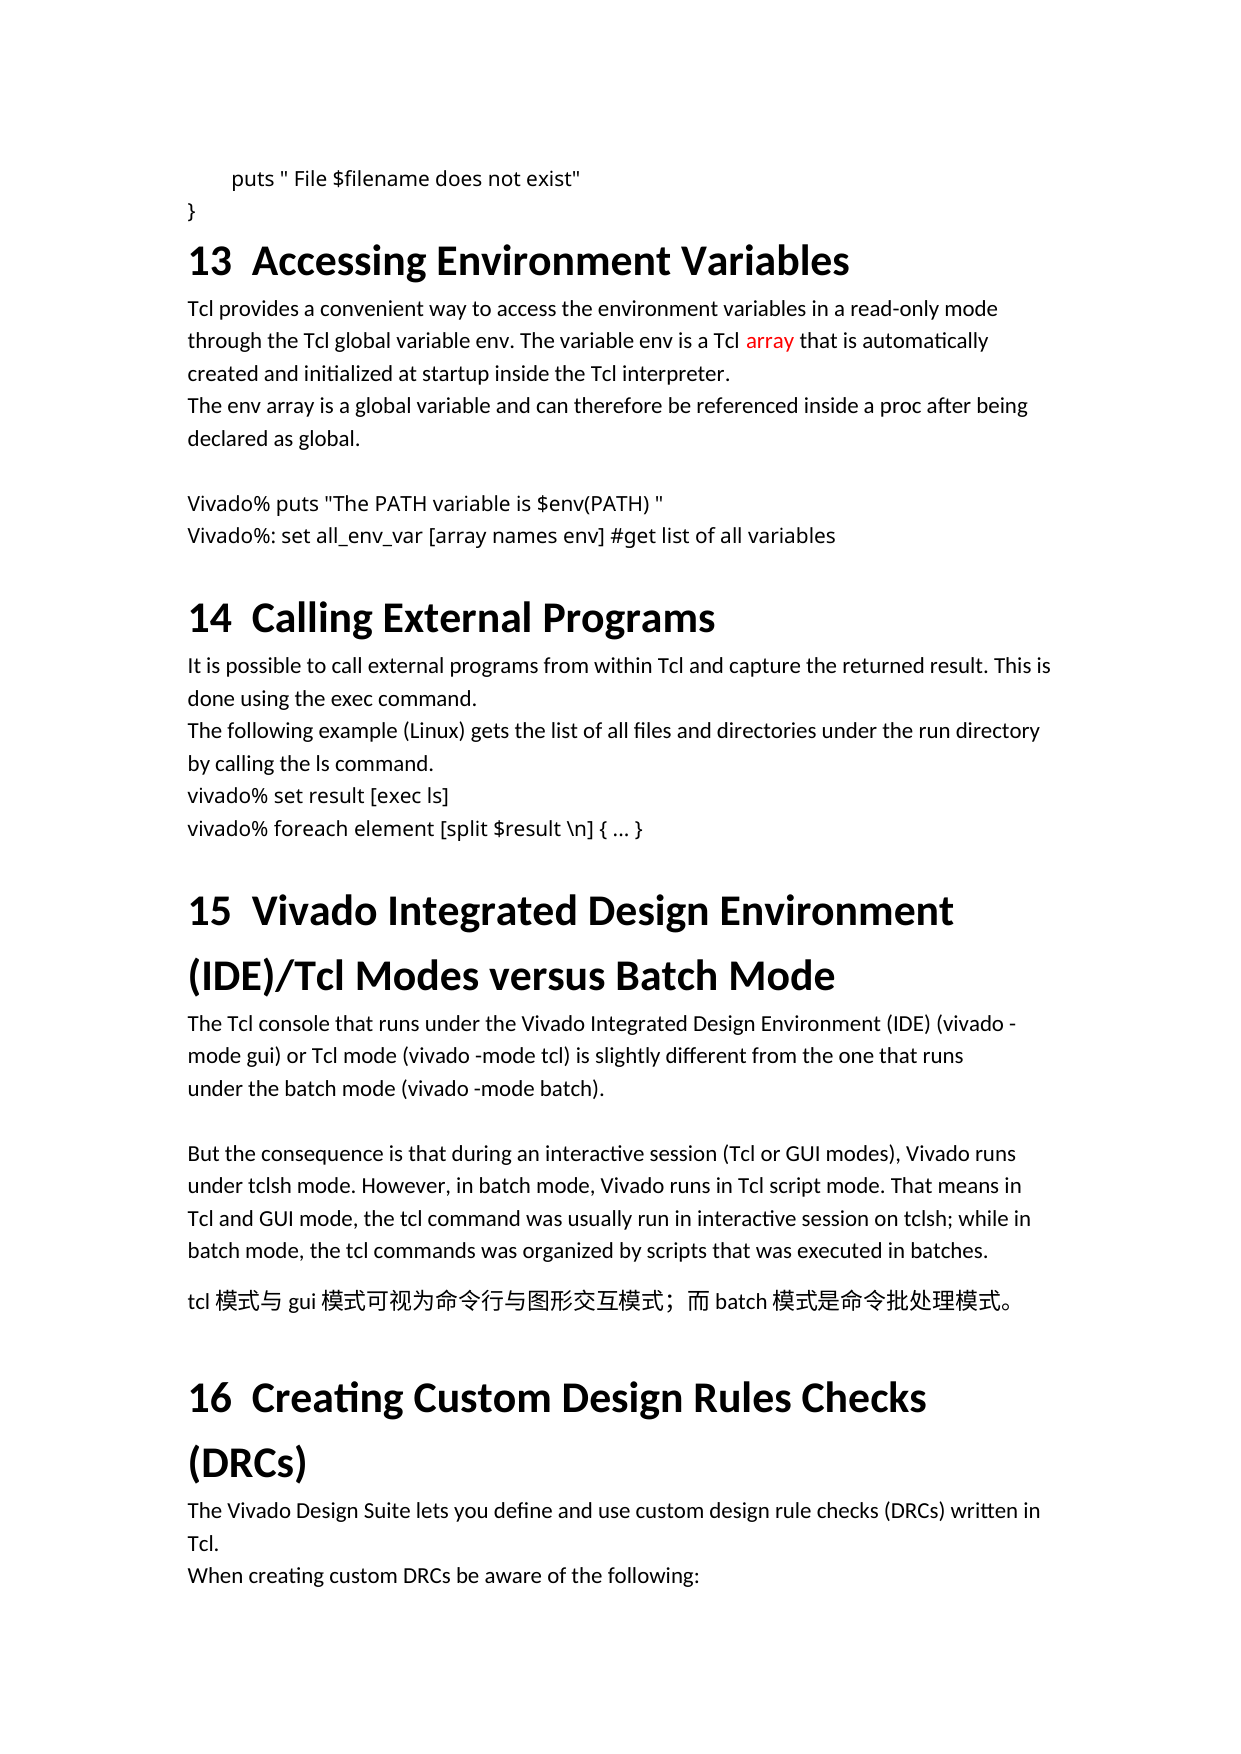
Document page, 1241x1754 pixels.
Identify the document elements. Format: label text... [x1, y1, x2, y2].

text The Tcl console that runs under the Vivado Integrated Design Environment (IDE) (vivado -mode gui) or Tcl mode (vivado -mode tcl) is slightly different from the one that runs [187, 1007, 1053, 1072]
text The env array is a global variable and can therefore be referenced inside a proc after being [187, 389, 1053, 422]
text The following example (Linux) gets the list of all files and directories under the run directory by calling the ls command. [187, 714, 1053, 779]
text But the consequence is that during an interactive session (Tcl or GUI modes), Vivado runs under tclsh mode. However, in batch mode, Vivado runs in Tcl script mode. That means in Tcl and GUI mode, the tcl command was usually run in interactive session on tclsh; while in batch mode, the tcl commands was organized by scripts that was executed in batches. [187, 1137, 1053, 1267]
text 15 Vivado Integrated Design Environment [187, 877, 1053, 942]
text The Vivado Design Suite lets you define and use custom design rule checks (DRCs) written in Tcl. [187, 1494, 1053, 1559]
text It is possible to call external programs from within Tcl and capture the returned result. This is done using the exec command. [187, 649, 1053, 714]
text vivado% set result [exec ls] [187, 779, 1053, 812]
text } [187, 194, 1053, 227]
text Vivado% puts "The PATH variable is $env(PATH) " [187, 487, 1053, 519]
text (IDE)/Tcl Modes versus Batch Mode [187, 942, 1053, 1007]
text When creating custom DRCs be aware of the following: [187, 1559, 1053, 1592]
text 13 Accessing Environment Variables [187, 227, 1053, 292]
text puts " File $filename does not exist" [187, 162, 1053, 194]
text 16 Creating Custom Design Rules Checks (DRCs) [187, 1364, 1053, 1494]
text declared as global. [187, 422, 1053, 454]
text under the batch mode (vivado -mode batch). [187, 1072, 1053, 1104]
text Tcl provides a convenient way to access the environment variables in a read-only mode through the Tcl global variable env. The variable env is a Tcl array that is automatically created and initialized at startup inside the Tcl interpreter. [187, 292, 1053, 389]
text 14 Calling External Programs [187, 584, 1053, 649]
text Vivado%: set all_env_var [array names env] #get list of all variables [187, 519, 1053, 552]
text tcl模式与gui模式可视为命令行与图形交互模式；而batch模式是命令批处理模式。 [187, 1267, 1053, 1332]
text vivado% foreach element [split $result \n] { ... } [187, 812, 1053, 844]
